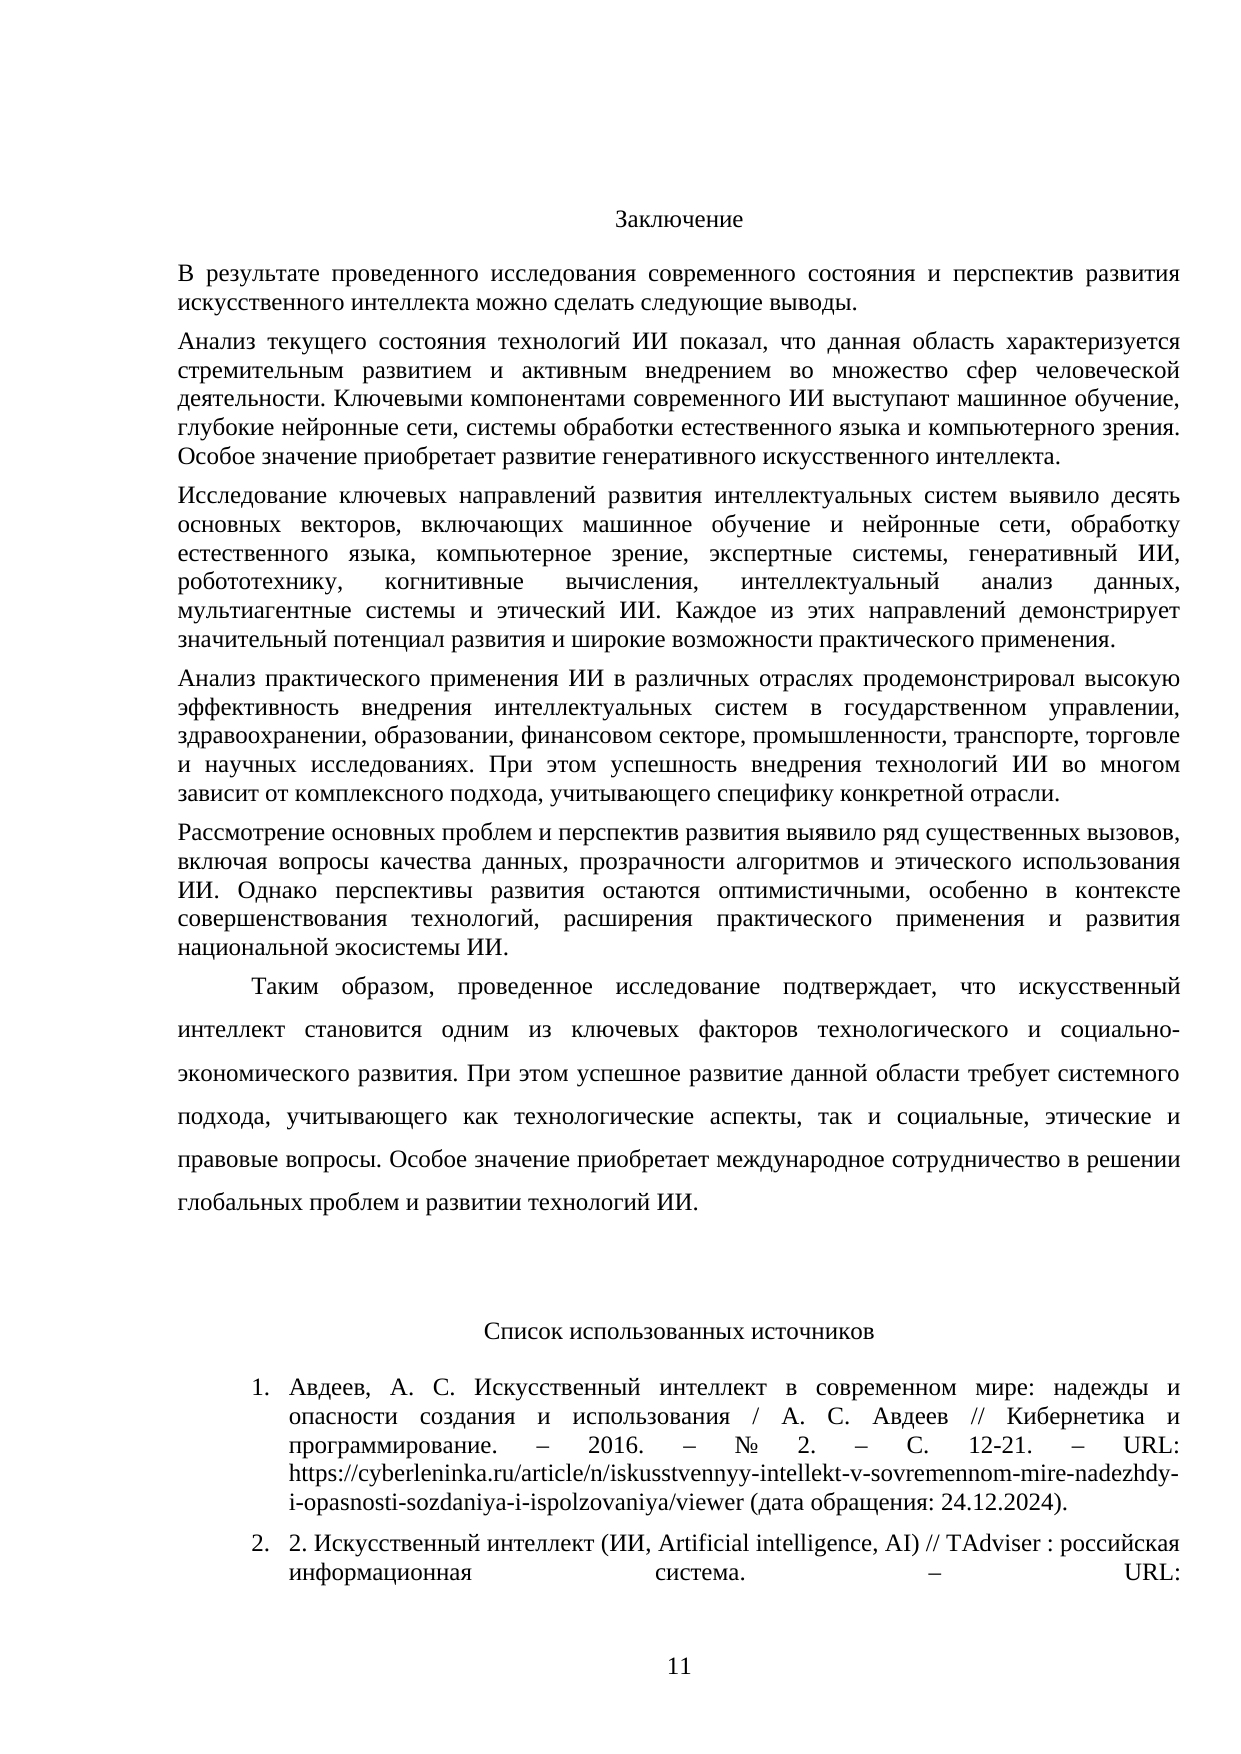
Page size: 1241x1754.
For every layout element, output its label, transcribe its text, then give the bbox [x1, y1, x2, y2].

subtitle Список использованных источников [177, 1316, 1181, 1345]
text Исследование ключевых направлений развития интеллектуальных систем выявило десять основных векторов, включающих машинное обучение и нейронные сети, обработку естественного языка, компьютерное зрение, экспертные системы, генеративный ИИ, робототехнику, когнитивные вычисления, интеллектуальный анализ данных, мультиагентные системы и этический ИИ. Каждое из этих направлений демонстрирует значительный потенциал развития и широкие возможности практического применения. [177, 480, 1181, 653]
subtitle Заключение [177, 204, 1181, 233]
text Рассмотрение основных проблем и перспектив развития выявило ряд существенных вызовов, включая вопросы качества данных, прозрачности алгоритмов и этического использования ИИ. Однако перспективы развития остаются оптимистичными, особенно в контексте совершенствования технологий, расширения практического применения и развития национальной экосистемы ИИ. [177, 817, 1181, 961]
text В результате проведенного исследования современного состояния и перспектив развития искусственного интеллекта можно сделать следующие выводы. [177, 258, 1181, 316]
text Анализ текущего состояния технологий ИИ показал, что данная область характеризуется стремительным развитием и активным внедрением во множество сфер человеческой деятельности. Ключевыми компонентами современного ИИ выступают машинное обучение, глубокие нейронные сети, системы обработки естественного языка и компьютерного зрения. Особое значение приобретает развитие генеративного искусственного интеллекта. [177, 326, 1181, 470]
text Анализ практического применения ИИ в различных отраслях продемонстрировал высокую эффективность внедрения интеллектуальных систем в государственном управлении, здравоохранении, образовании, финансовом секторе, промышленности, транспорте, торговле и научных исследованиях. При этом успешность внедрения технологий ИИ во многом зависит от комплексного подхода, учитывающего специфику конкретной отрасли. [177, 663, 1181, 807]
text Таким образом, проведенное исследование подтверждает, что искусственный интеллект становится одним из ключевых факторов технологического и социально-экономического развития. При этом успешное развитие данной области требует системного подхода, учитывающего как технологические аспекты, так и социальные, этические и правовые вопросы. Особое значение приобретает международное сотрудничество в решении глобальных проблем и развитии технологий ИИ. [177, 971, 1181, 1216]
list Авдеев, А. С. Искусственный интеллект в современном мире: надежды и опасности создания и использования / А. С. Авдеев // Кибернетика и программирование. – 2016. – № 2. – С. 12-21. – URL: https://cyberleninka.ru/article/n/iskusstvennyy-intellekt-v-sovremennom-mire-nadezhdy-i-opasnosti-sozdaniya-i-ispolzovaniya/viewer (дата обращения: 24.12.2024). [251, 1370, 1181, 1518]
